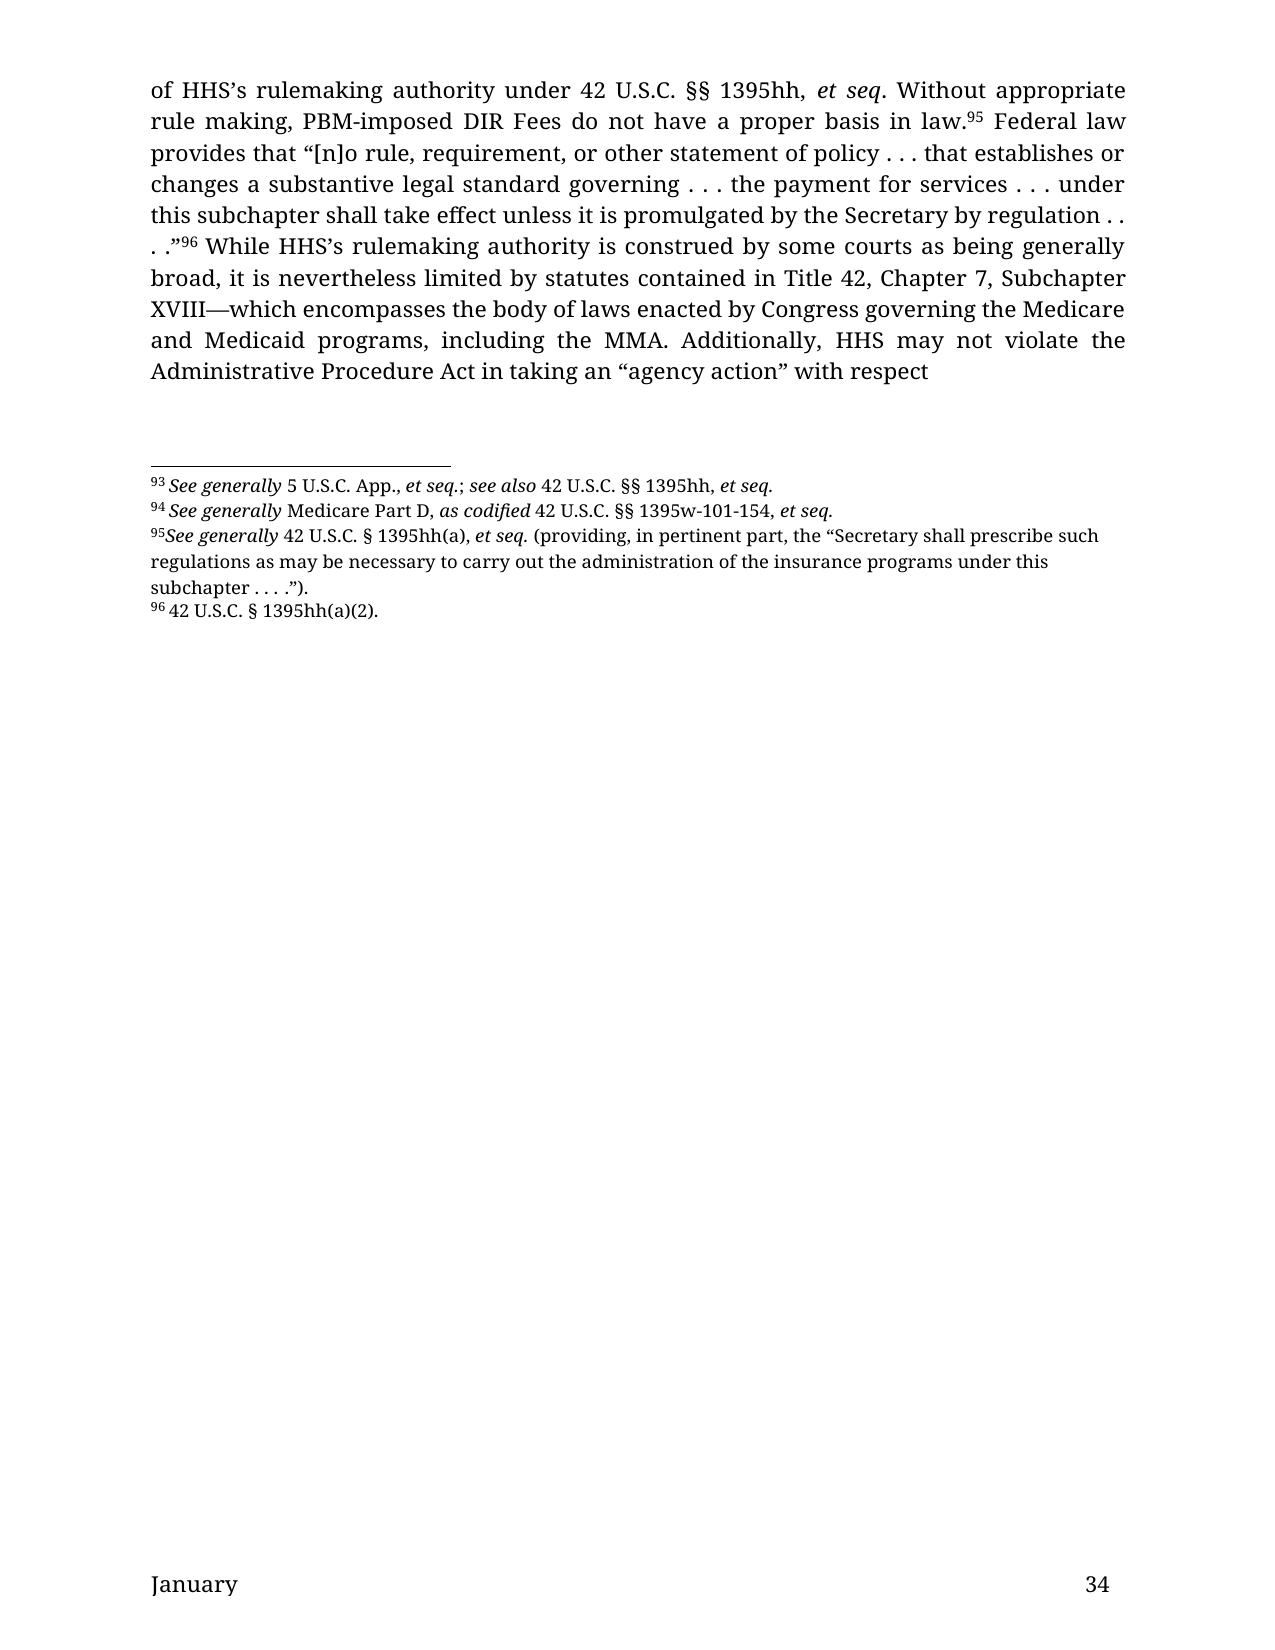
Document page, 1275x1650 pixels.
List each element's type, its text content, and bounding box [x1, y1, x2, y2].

text 96 42 U.S.C. § 1395hh(a)(2). [150, 602, 1137, 621]
text 93 See generally 5 U.S.C. App., et seq.; see also 42 U.S.C. §§ 1395hh, et seq. [150, 473, 1137, 498]
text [150, 75, 1126, 386]
text 94 See generally Medicare Part D, as codified 42 U.S.C. §§ 1395w-101-154, et seq. [150, 498, 1137, 523]
text 95See generally 42 U.S.C. § 1395hh(a), et seq. (providing, in pertinent part, the “Secretary shall prescribe such regulations as may be necessary to carry out the administration of the insurance programs under this subchapter . . . .”). [150, 524, 1126, 600]
